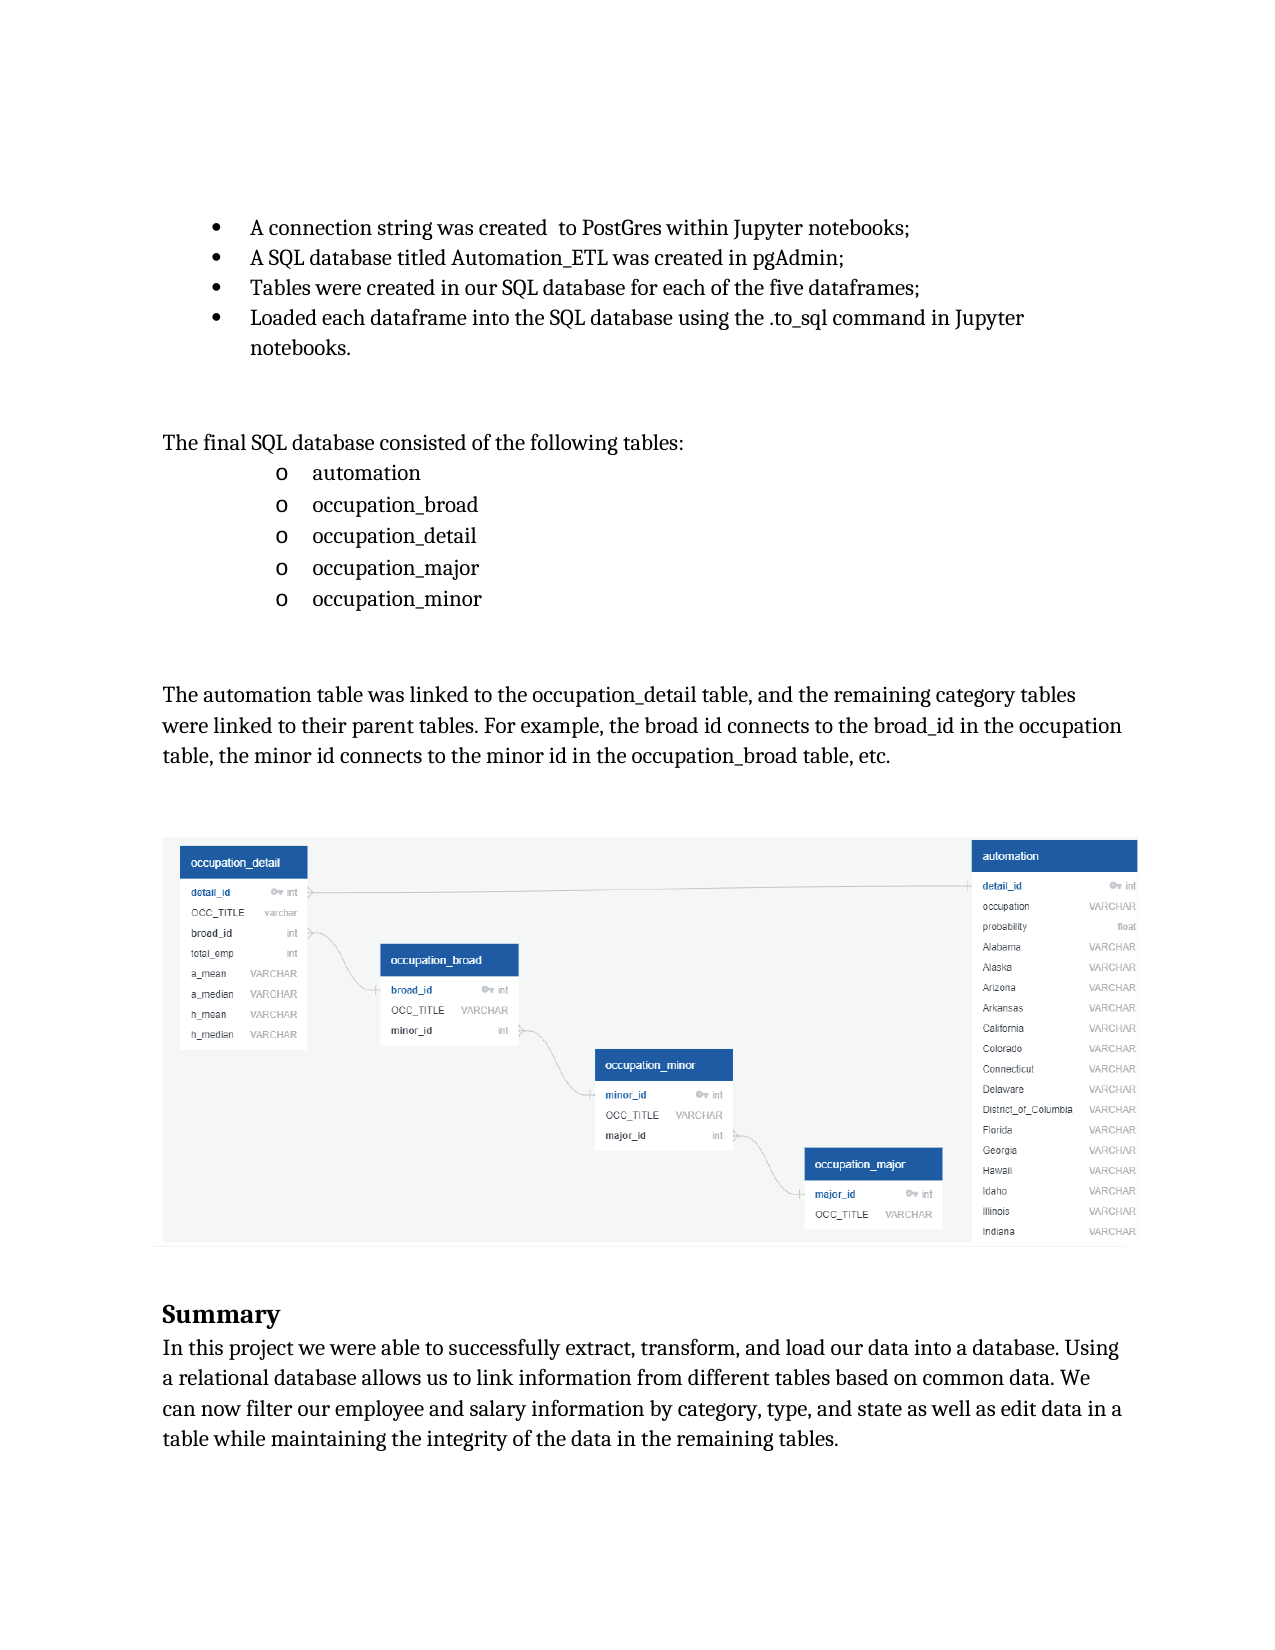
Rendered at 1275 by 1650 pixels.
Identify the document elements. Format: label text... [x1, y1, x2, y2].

list A connection string was created to PostGres within Jupyter notebooks; [212, 214, 1125, 241]
list Tables were created in our SQL database for each of the five dataframes; [212, 275, 1125, 301]
text The automation table was linked to the occupation_detail table, and the remaining category tables were linked to their parent tables. For example, the broad id connects to the broad_id in the occupation table, the minor id connects to the minor id in the occupation_broad table, etc. [162, 682, 1125, 769]
list A SQL database titled Automation_ETL was created in pgAdmin; [212, 244, 1125, 271]
list automation [275, 460, 1125, 487]
list occupation_minor [275, 586, 1125, 614]
text The final SQL database consisted of the following tables: [162, 430, 1125, 456]
list occupation_major [275, 555, 1125, 582]
text In this project we were able to successfully extract, transform, and load our data into a database. Using a relational database allows us to link information from different tables based on common data. We can now filter our employee and salary information by category, type, and state as well as edit data in a table while maintaining the integrity of the data in the remaining tables. [162, 1335, 1125, 1452]
subtitle Summary [162, 1299, 1125, 1330]
list occupation_broad [275, 492, 1125, 519]
picture [162, 837, 1138, 1242]
list Loaded each dataframe into the SQL database using the .to_sql command in Jupyter notebooks. [212, 305, 1125, 362]
list occupation_detail [275, 523, 1125, 551]
